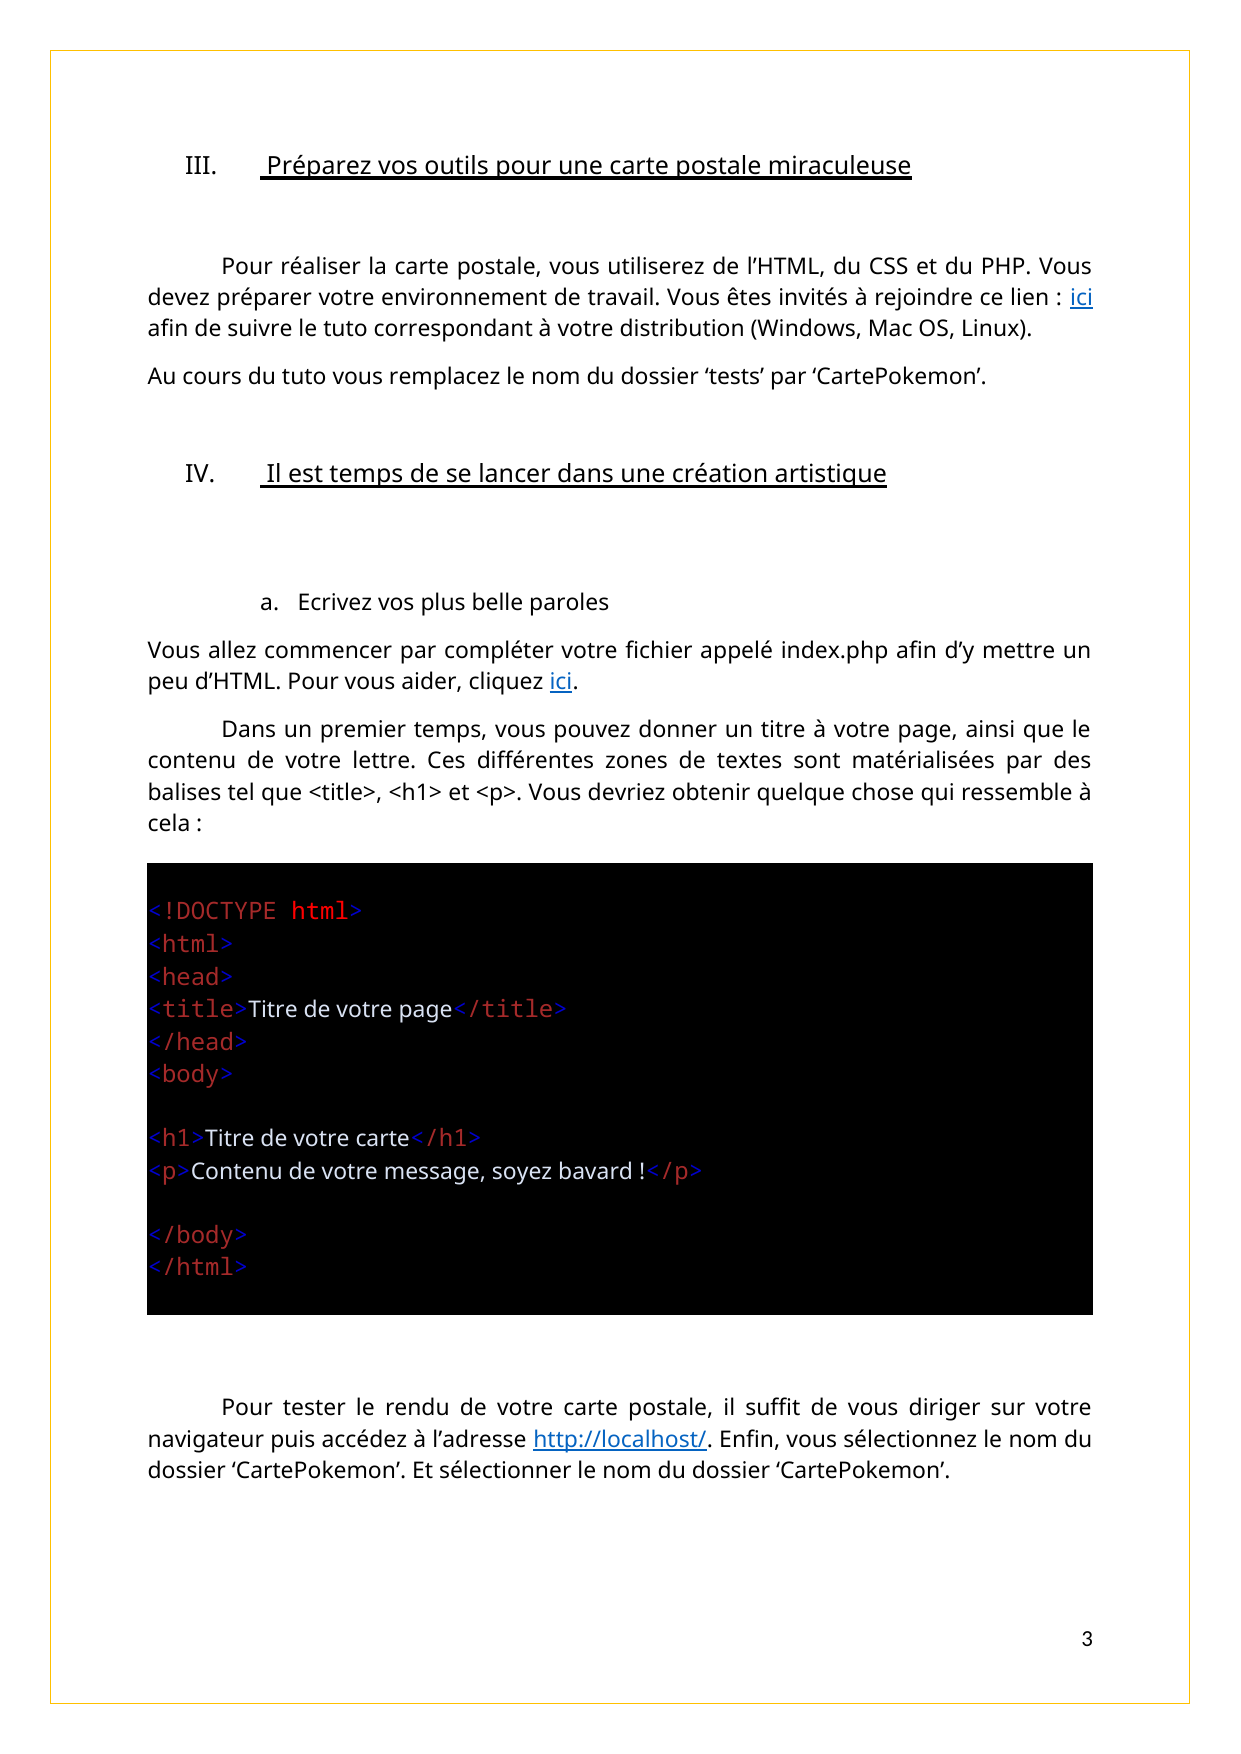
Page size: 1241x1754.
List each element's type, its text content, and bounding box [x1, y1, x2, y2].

title Préparez vos outils pour une carte postale miraculeuse [185, 147, 1093, 216]
title Il est temps de se lancer dans une création artistique [185, 456, 1093, 490]
text Dans un premier temps, vous pouvez donner un titre à votre page, ainsi que le contenu de votre lettre. Ces différentes zones de textes sont matérialisées par des balises tel que <title>, <h1> et <p>. Vous devriez obtenir quelque chose qui ressemble à cela : [147, 713, 1093, 838]
text Pour réaliser la carte postale, vous utiliserez de l’HTML, du CSS et du PHP. Vous devez préparer votre environnement de travail. Vous êtes invités à rejoindre ce lien : ici afin de suivre le tuto correspondant à votre distribution (Windows, Mac OS, Linux). [147, 250, 1093, 343]
text Pour tester le rendu de votre carte postale, il suffit de vous diriger sur votre navigateur puis accédez à l’adresse http://localhost/. Enfin, vous sélectionnez le nom du dossier ‘CartePokemon’. Et sélectionner le nom du dossier ‘CartePokemon’. [147, 1391, 1093, 1485]
text <!DOCTYPE html> <html> <head> <title>Titre de votre page</title> </head> <body> <h1>Titre de votre carte</h1> <p>Contenu de votre message, soyez bavard !</p> </body> </html> [147, 894, 1093, 1283]
text Vous allez commencer par compléter votre fichier appelé index.php afin d’y mettre un peu d’HTML. Pour vous aider, cliquez ici. [147, 634, 1093, 696]
text Ecrivez vos plus belle paroles [260, 586, 1093, 617]
text Au cours du tuto vous remplacez le nom du dossier ‘tests’ par ‘CartePokemon’. [147, 360, 1093, 391]
